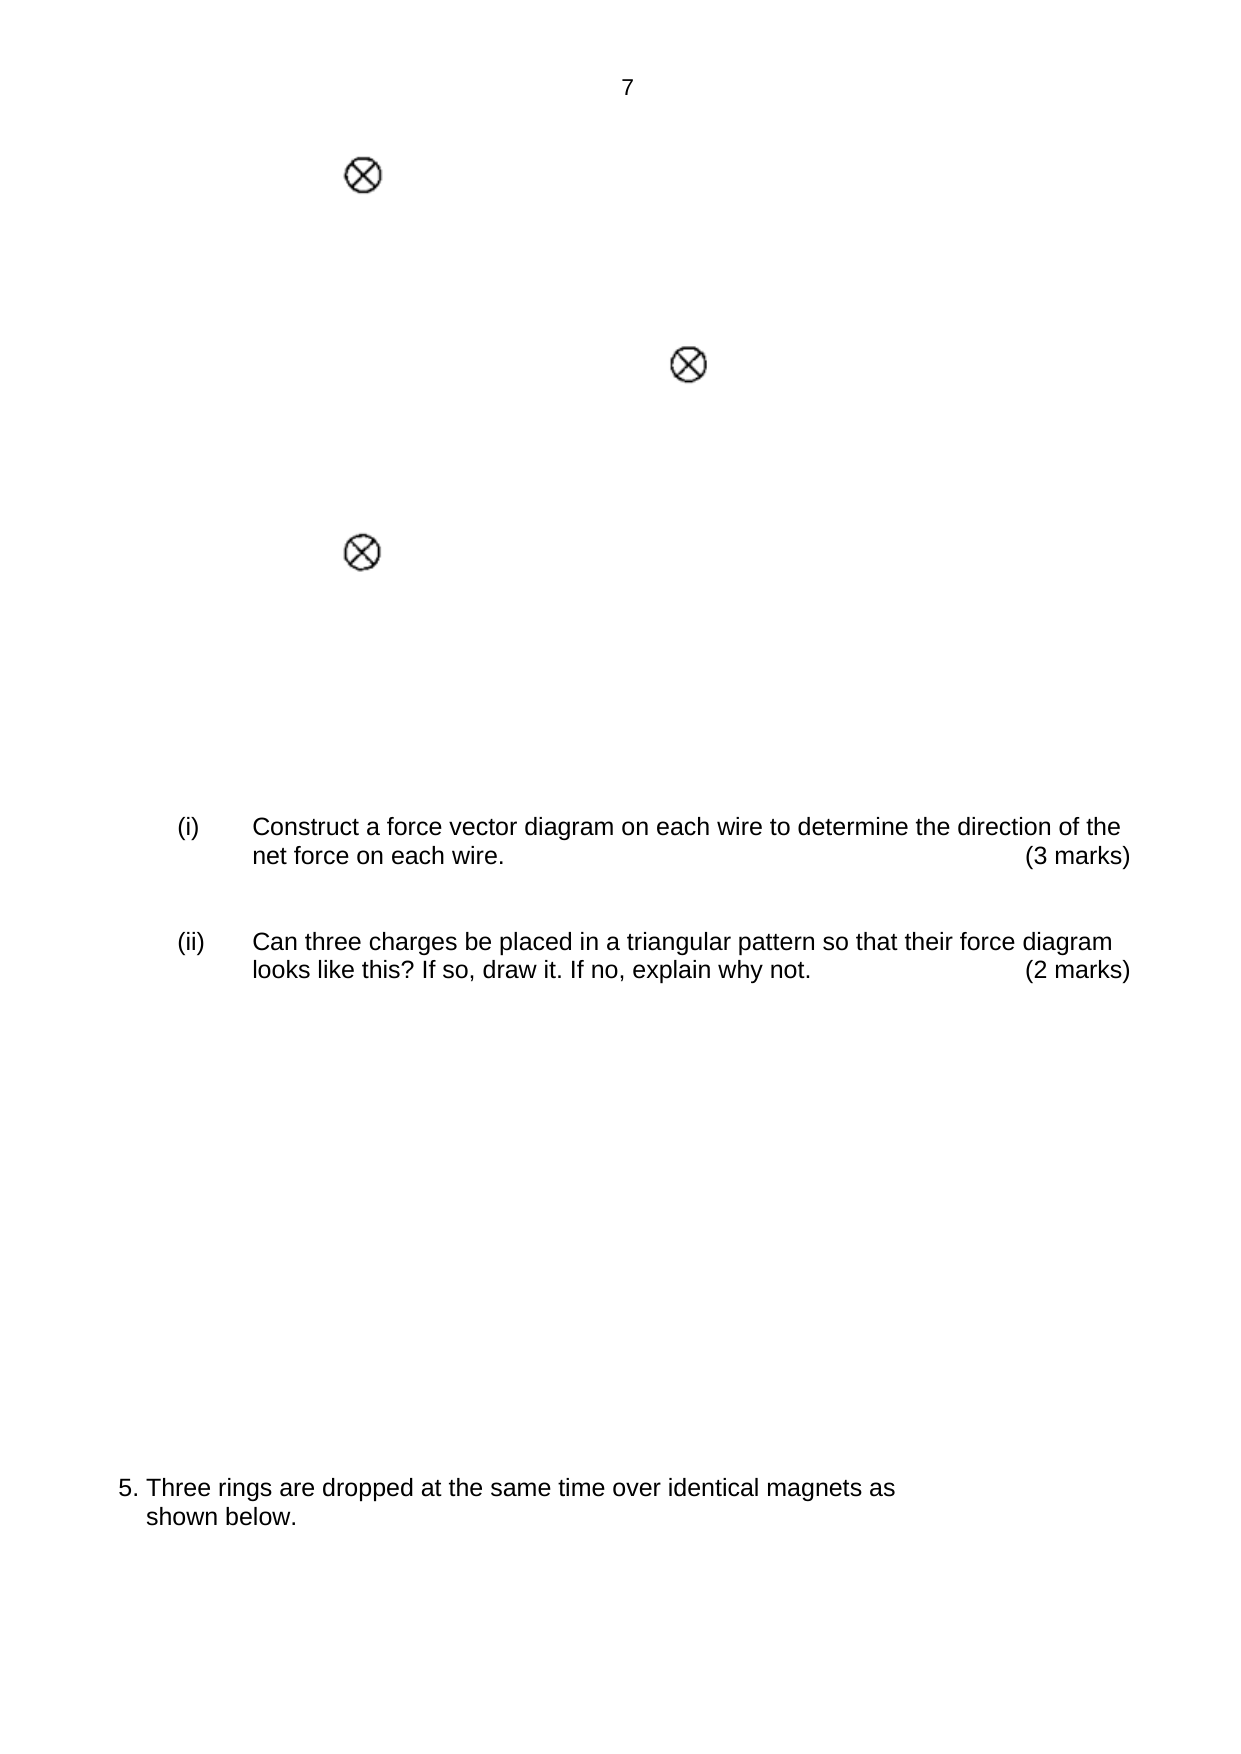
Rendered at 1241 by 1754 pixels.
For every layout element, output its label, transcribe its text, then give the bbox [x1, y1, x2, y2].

list Can three charges be placed in a triangular pattern so that their force diagram looks like this? If so, draw it. If no, explain why not. (2 marks) [177, 927, 1137, 984]
text shown below. [118, 1502, 1137, 1531]
picture [295, 126, 779, 611]
list Construct a force vector diagram on each wire to determine the direction of the net force on each wire. (3 marks) [177, 812, 1137, 869]
text 5. Three rings are dropped at the same time over identical magnets as [118, 1473, 1137, 1502]
